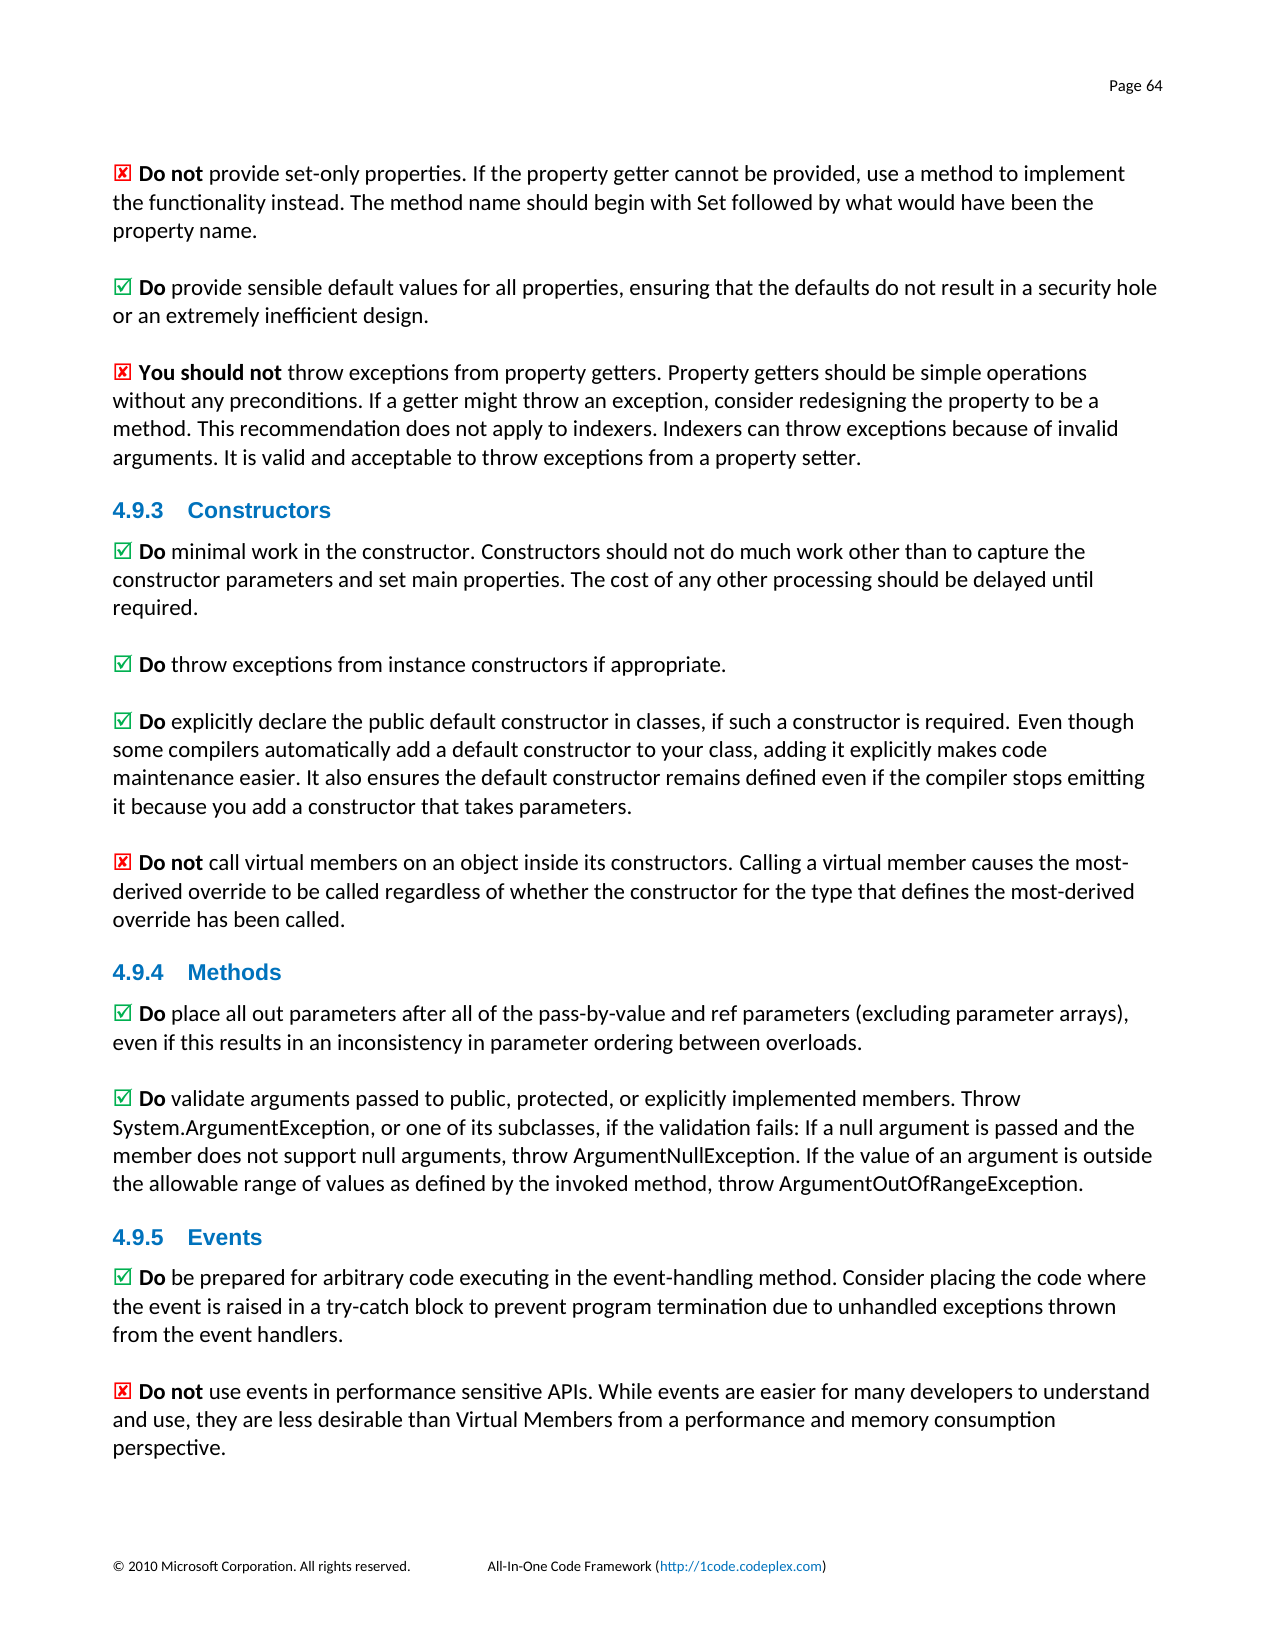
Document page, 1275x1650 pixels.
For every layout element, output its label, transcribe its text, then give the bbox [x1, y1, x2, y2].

text Do place all out parameters after all of the pass-by-value and ref parameters (excluding parameter arrays), even if this results in an inconsistency in parameter ordering between overloads. [112, 999, 1162, 1056]
text Do explicitly declare the public default constructor in classes, if such a constructor is required. Even though some compilers automatically add a default constructor to your class, adding it explicitly makes code maintenance easier. It also ensures the default constructor remains defined even if the compiler stops emitting it because you add a constructor that takes parameters. [112, 707, 1162, 820]
text You should not throw exceptions from property getters. Property getters should be simple operations without any preconditions. If a getter might throw an exception, consider redesigning the property to be a method. This recommendation does not apply to indexers. Indexers can throw exceptions because of invalid arguments. It is valid and acceptable to throw exceptions from a property setter. [112, 357, 1162, 471]
text Do be prepared for arbitrary code executing in the event-handling method. Consider placing the code where the event is raised in a try-catch block to prevent program termination due to unhandled exceptions thrown from the event handlers. [112, 1263, 1162, 1348]
text Do throw exceptions from instance constructors if appropriate. [112, 650, 1162, 678]
subtitle Constructors [112, 496, 1162, 524]
subtitle Events [112, 1222, 1162, 1251]
text Do not call virtual members on an object inside its constructors. Calling a virtual member causes the most-derived override to be called regardless of whether the constructor for the type that defines the most-derived override has been called. [112, 848, 1162, 933]
text Do validate arguments passed to public, protected, or explicitly implemented members. Throw System.ArgumentException, or one of its subclasses, if the validation fails: If a null argument is passed and the member does not support null arguments, throw ArgumentNullException. If the value of an argument is outside the allowable range of values as defined by the invoked method, throw ArgumentOutOfRangeException. [112, 1084, 1162, 1197]
subtitle Methods [112, 958, 1162, 987]
text Do minimal work in the constructor. Constructors should not do much work other than to capture the constructor parameters and set main properties. The cost of any other processing should be delayed until required. [112, 537, 1162, 622]
text Do not use events in performance sensitive APIs. While events are easier for many developers to understand and use, they are less desirable than Virtual Members from a performance and memory consumption perspective. [112, 1377, 1162, 1462]
text Do provide sensible default values for all properties, ensuring that the defaults do not result in a security hole or an extremely inefficient design. [112, 272, 1162, 329]
text Do not provide set-only properties. If the property getter cannot be provided, use a method to implement the functionality instead. The method name should begin with Set followed by what would have been the property name. [112, 159, 1162, 244]
